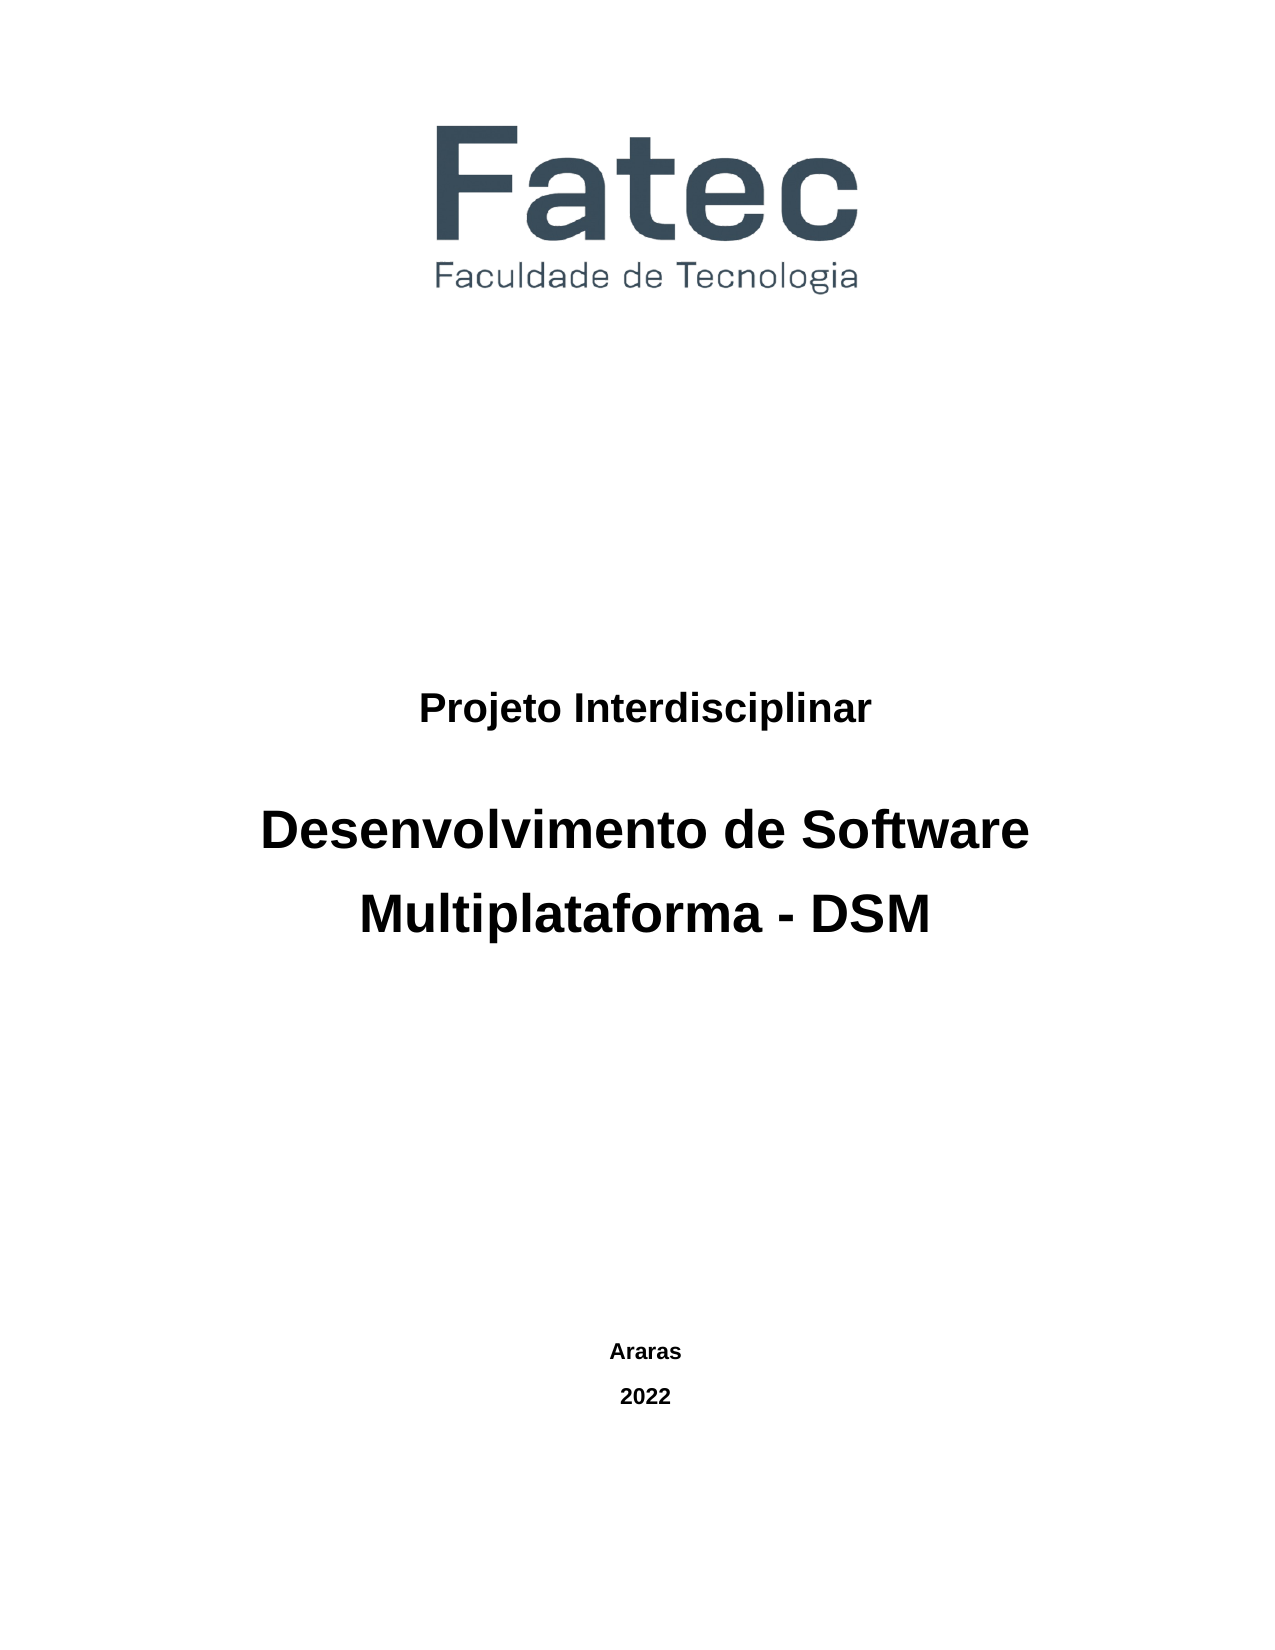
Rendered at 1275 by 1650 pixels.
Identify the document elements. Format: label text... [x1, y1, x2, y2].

text Projeto Interdisciplinar [193, 684, 1098, 732]
text 2022 [193, 1383, 1098, 1409]
text Desenvolvimento de Software [193, 797, 1098, 859]
text Araras [193, 1338, 1098, 1364]
picture [373, 118, 918, 305]
text Multiplataforma - DSM [193, 881, 1098, 943]
